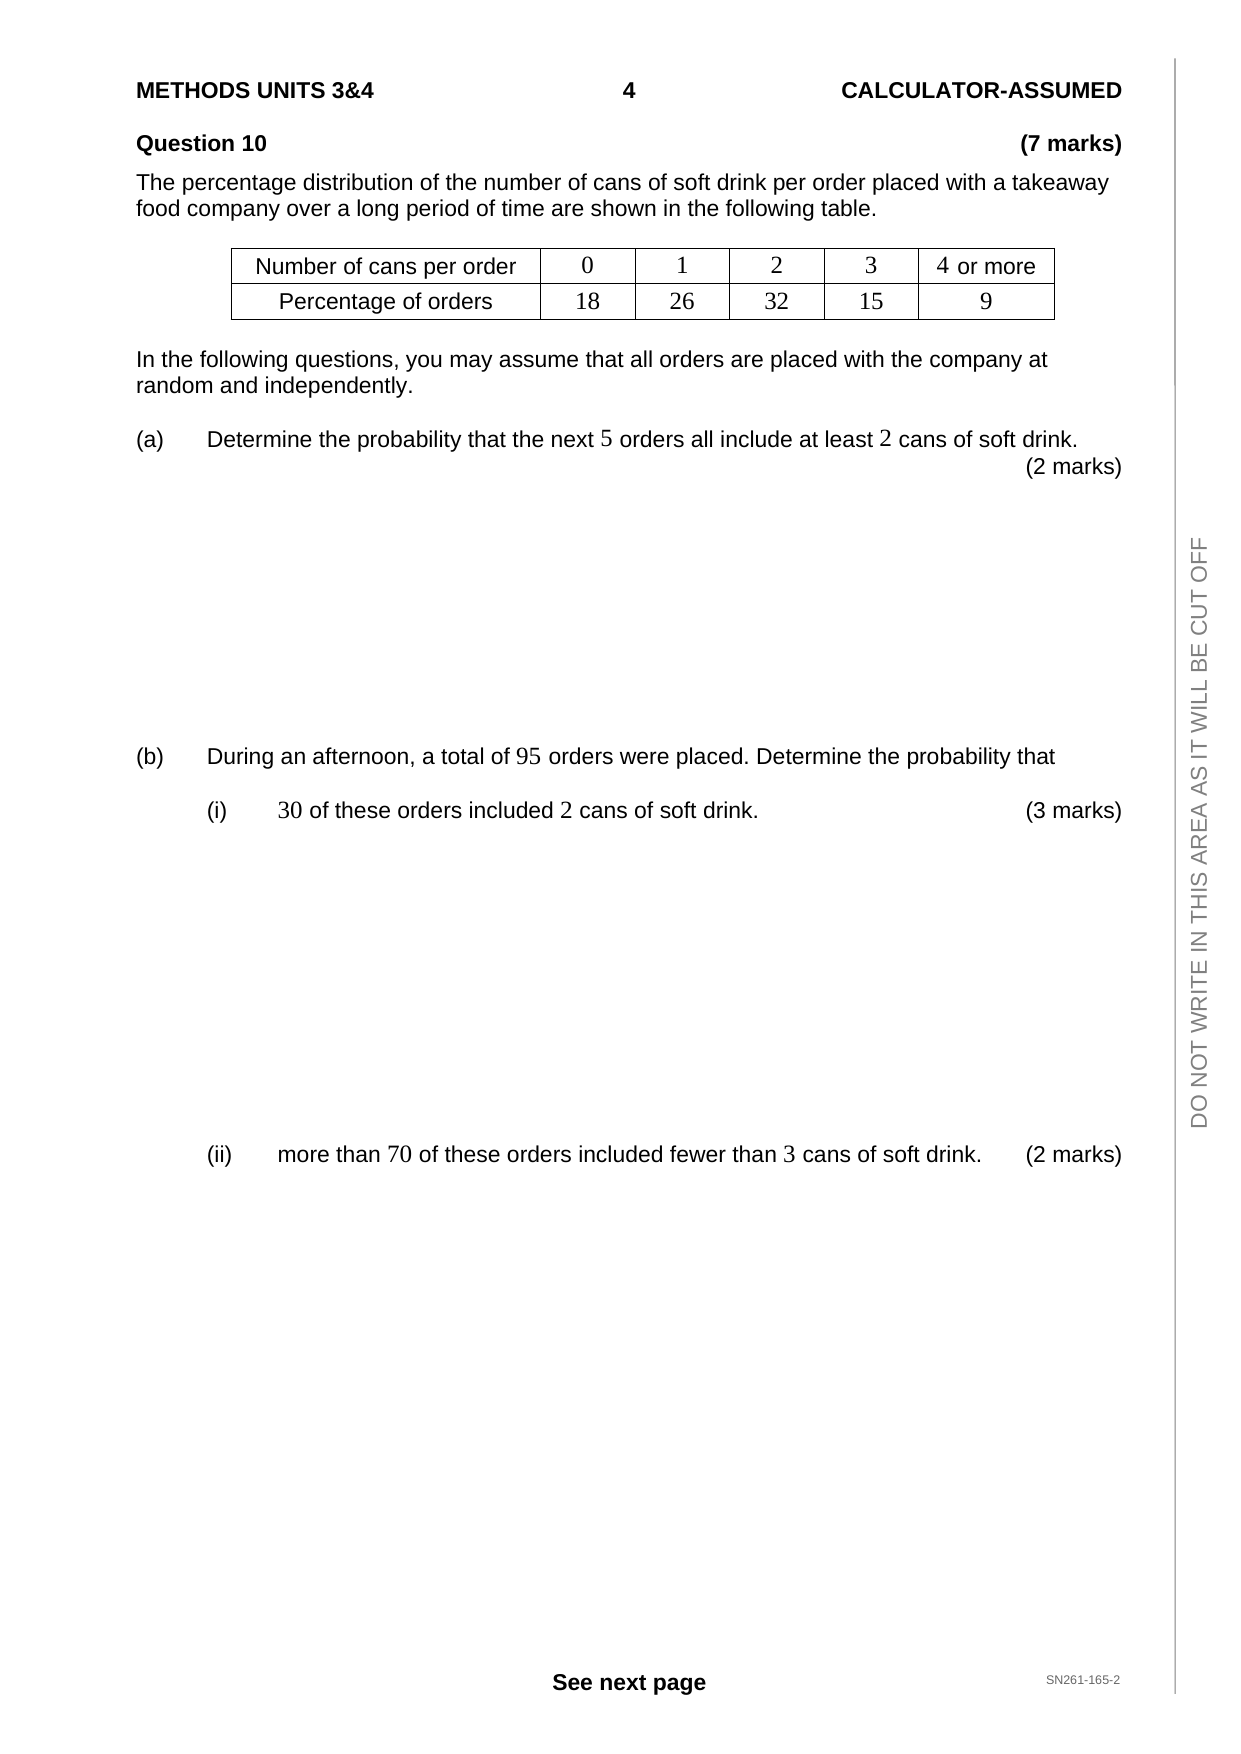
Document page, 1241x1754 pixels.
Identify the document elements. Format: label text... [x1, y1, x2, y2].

table_header or more [919, 249, 1054, 283]
text (b) During an afternoon, a total of orders were placed. Determine the probability that [136, 743, 1122, 770]
text (2 marks) [136, 453, 1122, 479]
text In the following questions, you may assume that all orders are placed with the company at random and independently. [136, 346, 1122, 399]
table_header [636, 249, 729, 283]
table_header [541, 249, 635, 283]
table_cell Percentage of orders [232, 284, 540, 319]
table_cell [825, 284, 918, 319]
table_header [825, 249, 918, 283]
text (i) of these orders included cans of soft drink. (3 marks) [207, 797, 1122, 824]
table_header [730, 249, 824, 283]
table_cell [636, 284, 729, 319]
text The percentage distribution of the number of cans of soft drink per order placed with a takeaway food company over a long period of time are shown in the following table. [136, 169, 1122, 221]
text Question 10 (7 marks) [136, 130, 1122, 156]
table_cell [541, 284, 635, 319]
table_cell [919, 284, 1054, 319]
text (a) Determine the probability that the next orders all include at least cans of soft drink. [136, 425, 1122, 453]
table_header Number of cans per order [232, 249, 540, 283]
text (ii) more than of these orders included fewer than cans of soft drink. (2 marks) [207, 1140, 1122, 1168]
table_cell [730, 284, 824, 319]
